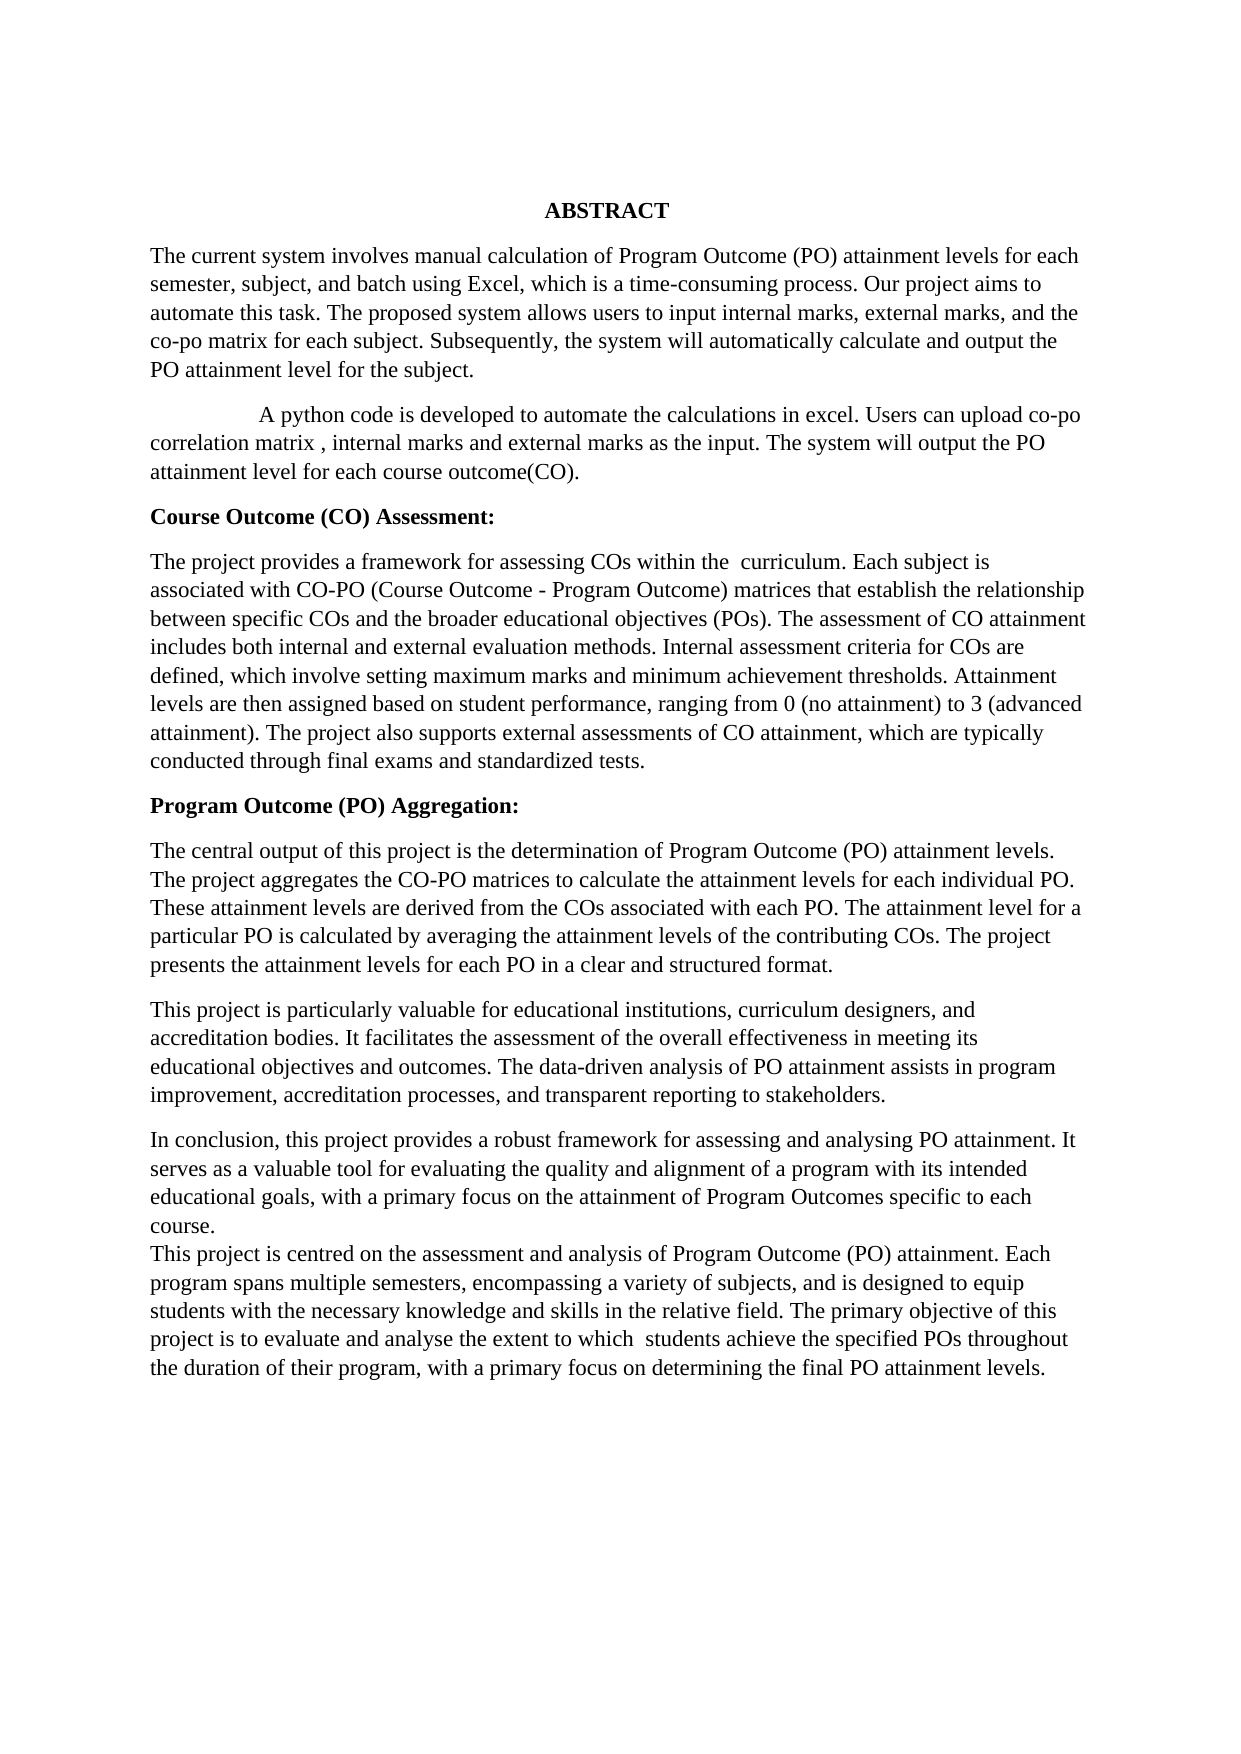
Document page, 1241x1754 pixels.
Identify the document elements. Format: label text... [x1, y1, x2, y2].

text Program Outcome (PO) Aggregation: [150, 792, 1090, 818]
text Course Outcome (CO) Assessment: [150, 503, 1090, 529]
text The central output of this project is the determination of Program Outcome (PO) attainment levels. The project aggregates the CO-PO matrices to calculate the attainment levels for each individual PO. These attainment levels are derived from the COs associated with each PO. The attainment level for a particular PO is calculated by averaging the attainment levels of the contributing COs. The project presents the attainment levels for each PO in a clear and structured format. [150, 837, 1090, 977]
text The project provides a framework for assessing COs within the curriculum. Each subject is associated with CO-PO (Course Outcome - Program Outcome) matrices that establish the relationship between specific COs and the broader educational objectives (POs). The assessment of CO attainment includes both internal and external evaluation methods. Internal assessment criteria for COs are defined, which involve setting maximum marks and minimum achievement thresholds. Attainment levels are then assigned based on student performance, ranging from 0 (no attainment) to 3 (advanced attainment). The project also supports external assessments of CO attainment, which are typically conducted through final exams and standardized tests. [150, 548, 1090, 773]
text A python code is developed to automate the calculations in excel. Users can upload co-po correlation matrix , internal marks and external marks as the input. The system will output the PO attainment level for each course outcome(CO). [150, 401, 1090, 484]
text ABSTRACT [150, 197, 1090, 223]
text This project is particularly valuable for educational institutions, curriculum designers, and accreditation bodies. It facilitates the assessment of the overall effectiveness in meeting its educational objectives and outcomes. The data-driven analysis of PO attainment assists in program improvement, accreditation processes, and transparent reporting to stakeholders. [150, 996, 1090, 1108]
text In conclusion, this project provides a robust framework for assessing and analysing PO attainment. It serves as a valuable tool for evaluating the quality and alignment of a program with its intended educational goals, with a primary focus on the attainment of Program Outcomes specific to each course. This project is centred on the assessment and analysis of Program Outcome (PO) attainment. Each program spans multiple semesters, encompassing a variety of subjects, and is designed to equip students with the necessary knowledge and skills in the relative field. The primary objective of this project is to evaluate and analyse the extent to which students achieve the specified POs throughout the duration of their program, with a primary focus on determining the final PO attainment levels. [150, 1126, 1090, 1380]
text The current system involves manual calculation of Program Outcome (PO) attainment levels for each semester, subject, and batch using Excel, which is a time-consuming process. Our project aims to automate this task. The proposed system allows users to input internal marks, external marks, and the co-po matrix for each subject. Subsequently, the system will automatically calculate and output the PO attainment level for the subject. [150, 242, 1090, 382]
